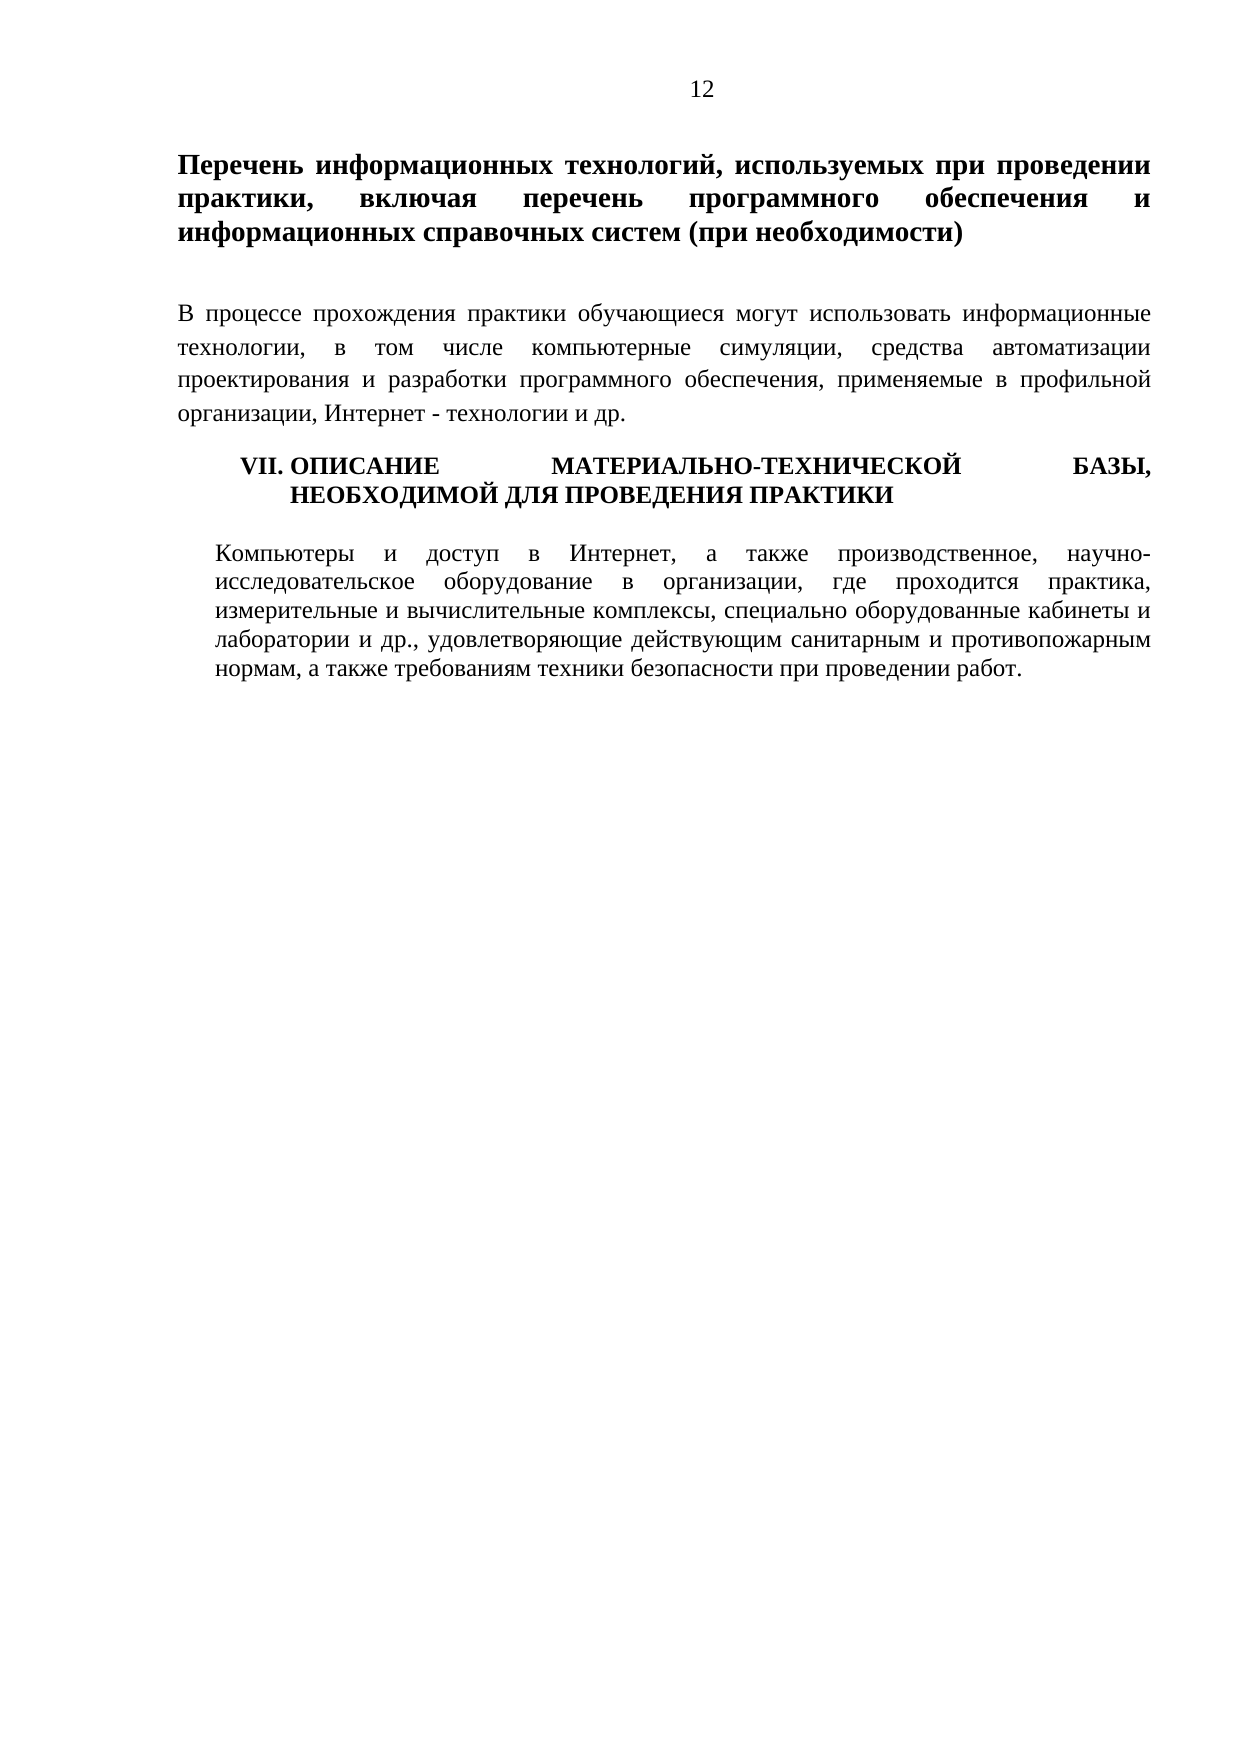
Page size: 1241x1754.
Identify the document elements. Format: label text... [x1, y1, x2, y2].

list ОПИСАНИЕ МАТЕРИАЛЬНО-ТЕХНИЧЕСКОЙ БАЗЫ, НЕОБХОДИМОЙ ДЛЯ ПРОВЕДЕНИЯ ПРАКТИКИ [240, 451, 1152, 509]
subtitle Перечень информационных технологий, используемых при проведении практики, включая перечень программного обеспечения и информационных справочных систем (при необходимости) [177, 147, 1152, 247]
text Компьютеры и доступ в Интернет, а также производственное, научно-исследовательское оборудование в организации, где проходится практика, измерительные и вычислительные комплексы, специально оборудованные кабинеты и лаборатории и др., удовлетворяющие действующим санитарным и противопожарным нормам, а также требованиям техники безопасности при проведении работ. [215, 538, 1152, 681]
subtitle В процессе прохождения практики обучающиеся могут использовать информационные технологии, в том числе компьютерные симуляции, средства автоматизации проектирования и разработки программного обеспечения, применяемые в профильной организации, Интернет - технологии и др. [177, 298, 1152, 426]
